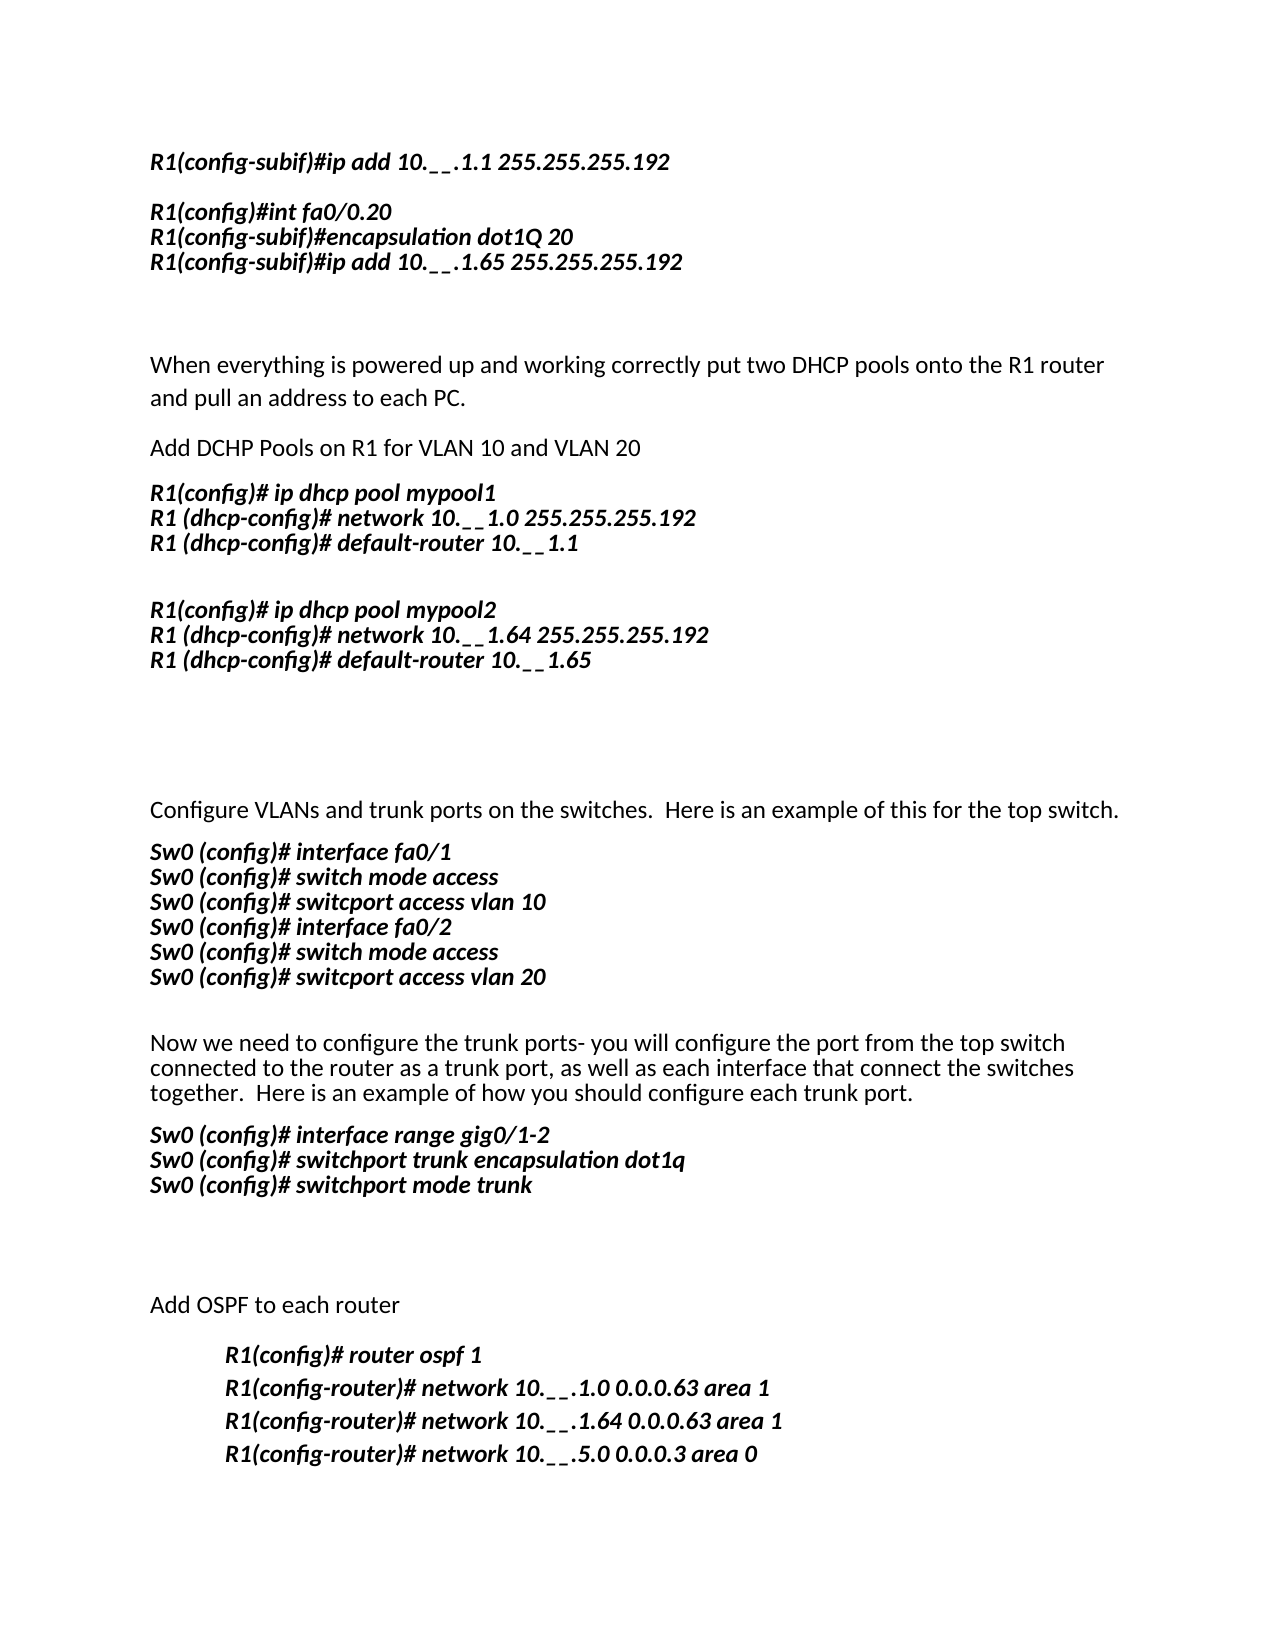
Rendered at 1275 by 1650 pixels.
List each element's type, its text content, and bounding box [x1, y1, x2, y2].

text R1(config-subif)#encapsulation dot1Q 20 [150, 225, 1125, 250]
text When everything is powered up and working correctly put two DHCP pools onto the R1 router and pull an address to each PC. [150, 349, 1125, 413]
text Add DCHP Pools on R1 for VLAN 10 and VLAN 20 [150, 432, 1125, 463]
text R1(config-subif)#ip add 10.__.1.65 255.255.255.192 [150, 250, 1125, 275]
text R1(config)# ip dhcp pool mypool1 [150, 482, 1125, 507]
text Sw0 (config)# switcport access vlan 20 [150, 965, 1125, 990]
text R1(config-router)# network 10.__.5.0 0.0.0.3 area 0 [150, 1438, 1125, 1468]
text R1(config-subif)#ip add 10.__.1.1 255.255.255.192 [150, 150, 1125, 175]
text Sw0 (config)# switchport trunk encapsulation dot1q [150, 1148, 1125, 1173]
text R1 (dhcp-config)# network 10.__1.0 255.255.255.192 [150, 507, 1125, 532]
text Now we need to configure the trunk ports- you will configure the port from the top switch connected to the router as a trunk port, as well as each interface that connect the switches together. Here is an example of how you should configure each trunk port. [150, 1032, 1125, 1107]
text Sw0 (config)# switchport mode trunk [150, 1173, 1125, 1198]
text Sw0 (config)# switch mode access [150, 940, 1125, 965]
text Sw0 (config)# interface fa0/2 [150, 915, 1125, 940]
text Sw0 (config)# interface range gig0/1-2 [150, 1123, 1125, 1148]
text R1(config)# router ospf 1 [150, 1339, 1125, 1370]
text R1 (dhcp-config)# default-router 10.__1.1 [150, 532, 1125, 557]
text R1 (dhcp-config)# network 10.__1.64 255.255.255.192 [150, 623, 1125, 648]
text Configure VLANs and trunk ports on the switches. Here is an example of this for the top switch. [150, 798, 1125, 823]
text Sw0 (config)# switch mode access [150, 865, 1125, 890]
text R1 (dhcp-config)# default-router 10.__1.65 [150, 648, 1125, 673]
text Add OSPF to each router [150, 1289, 1125, 1320]
text Sw0 (config)# interface fa0/1 [150, 840, 1125, 865]
text R1(config-router)# network 10.__.1.0 0.0.0.63 area 1 [150, 1372, 1125, 1403]
text R1(config)#int fa0/0.20 [150, 200, 1125, 225]
text Sw0 (config)# switcport access vlan 10 [150, 890, 1125, 915]
text R1(config)# ip dhcp pool mypool2 [150, 598, 1125, 623]
text R1(config-router)# network 10.__.1.64 0.0.0.63 area 1 [150, 1405, 1125, 1436]
